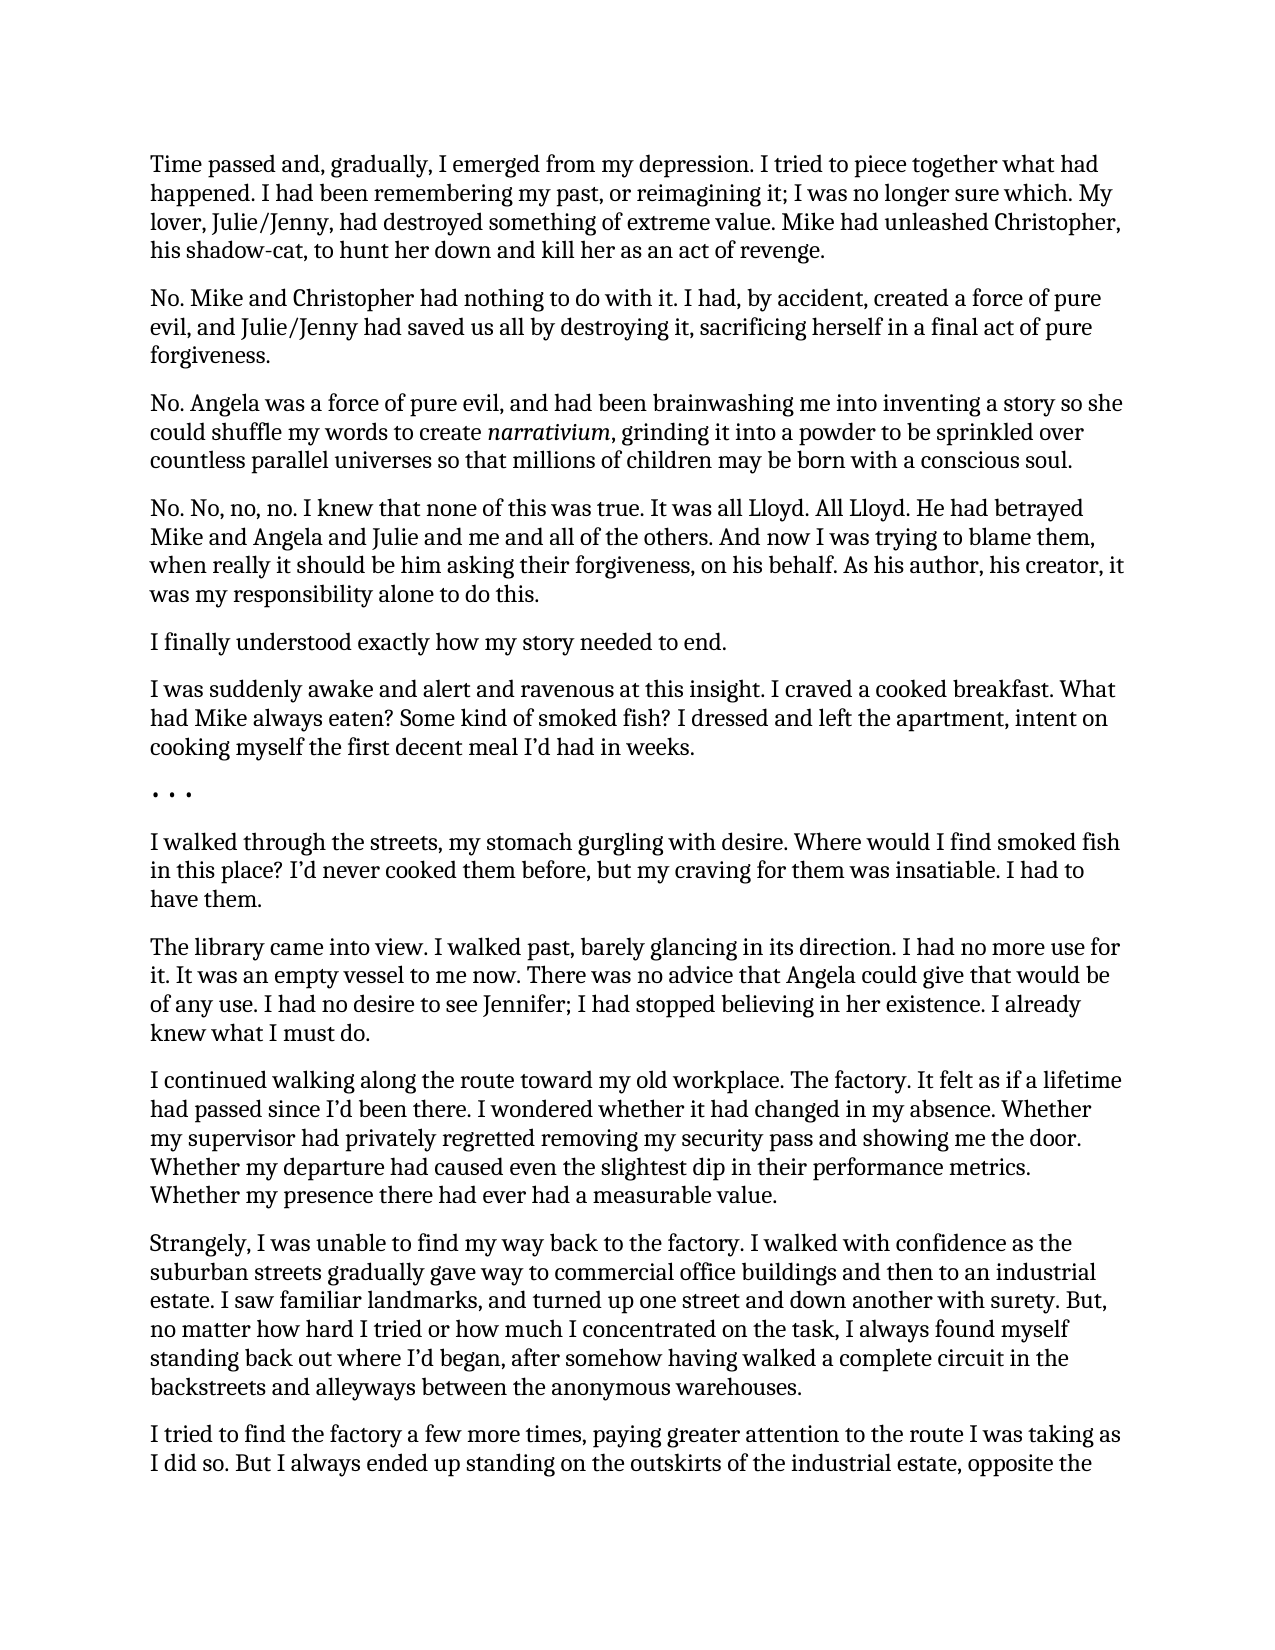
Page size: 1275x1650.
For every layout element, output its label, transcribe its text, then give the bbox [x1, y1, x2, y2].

text Strangely, I was unable to find my way back to the factory. I walked with confidence as the suburban streets gradually gave way to commercial office buildings and then to an industrial estate. I saw familiar landmarks, and turned up one street and down another with surety. But, no matter how hard I tried or how much I concentrated on the task, I always found myself standing back out where I’d began, after somehow having walked a complete circuit in the backstreets and alleyways between the anonymous warehouses. [150, 1229, 1125, 1401]
text I continued walking along the route toward my old workplace. The factory. It felt as if a lifetime had passed since I’d been there. I wondered whether it had changed in my absence. Whether my supervisor had privately regretted removing my security pass and showing me the door. Whether my departure had caused even the slightest dip in their performance metrics. Whether my presence there had ever had a measurable value. [150, 1066, 1125, 1210]
text I walked through the streets, my stomach gurgling with desire. Where would I find smoked fish in this place? I’d never cooked them before, but my craving for them was insatiable. I had to have them. [150, 827, 1125, 914]
text No. Angela was a force of pure evil, and had been brainwashing me into inventing a story so she could shuffle my words to create narrativium, grinding it into a powder to be sprinkled over countless parallel universes so that millions of children may be born with a conscious soul. [150, 389, 1125, 475]
text No. Mike and Christopher had nothing to do with it. I had, by accident, created a force of pure evil, and Julie/Jenny had saved us all by destroying it, sacrificing herself in a final act of pure forgiveness. [150, 284, 1125, 370]
text I was suddenly awake and alert and ravenous at this insight. I craved a cooked breakfast. What had Mike always eaten? Some kind of smoked fish? I dressed and left the apartment, intent on cooking myself the first decent meal I’d had in weeks. [150, 675, 1125, 761]
text I finally understood exactly how my story needed to end. [150, 627, 1125, 656]
text The library came into view. I walked past, barely glancing in its direction. I had no more use for it. It was an empty vessel to me now. There was no advice that Angela could give that would be of any use. I had no desire to see Jennifer; I had stopped believing in her existence. I already knew what I must do. [150, 932, 1125, 1047]
text Time passed and, gradually, I emerged from my depression. I tried to piece together what had happened. I had been remembering my past, or reimagining it; I was no longer sure which. My lover, Julie/Jenny, had destroyed something of extreme value. Mike had unleashed Christopher, his shadow-cat, to hunt her down and kill her as an act of revenge. [150, 150, 1125, 265]
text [150, 1420, 1125, 1477]
text No. No, no, no. I knew that none of this was true. It was all Lloyd. All Lloyd. He had betrayed Mike and Angela and Julie and me and all of the others. And now I was trying to blame them, when really it should be him asking their forgiveness, on his behalf. As his author, his creator, it was my responsibility alone to do this. [150, 494, 1125, 609]
text • • • [150, 780, 1125, 809]
